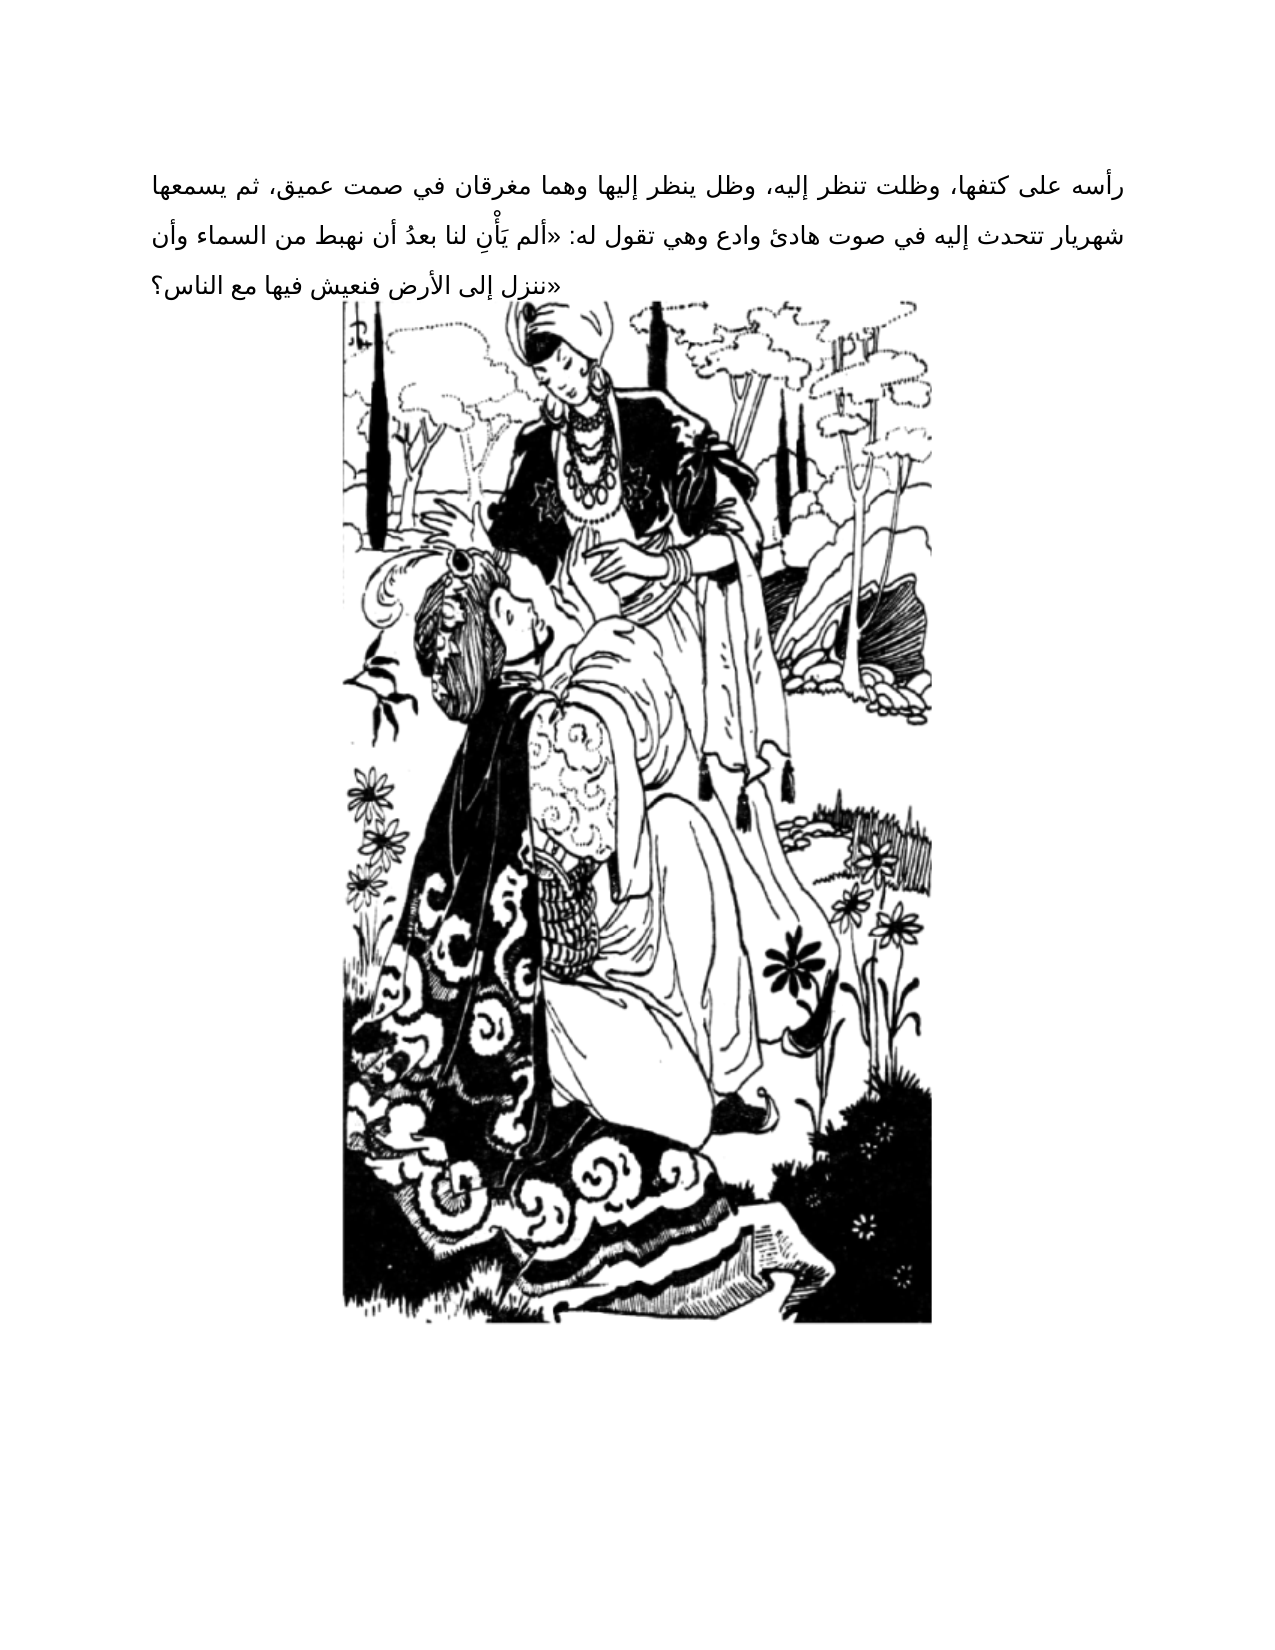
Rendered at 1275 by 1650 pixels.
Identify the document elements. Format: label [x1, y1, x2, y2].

picture [340, 300, 935, 1326]
text [150, 150, 1125, 300]
